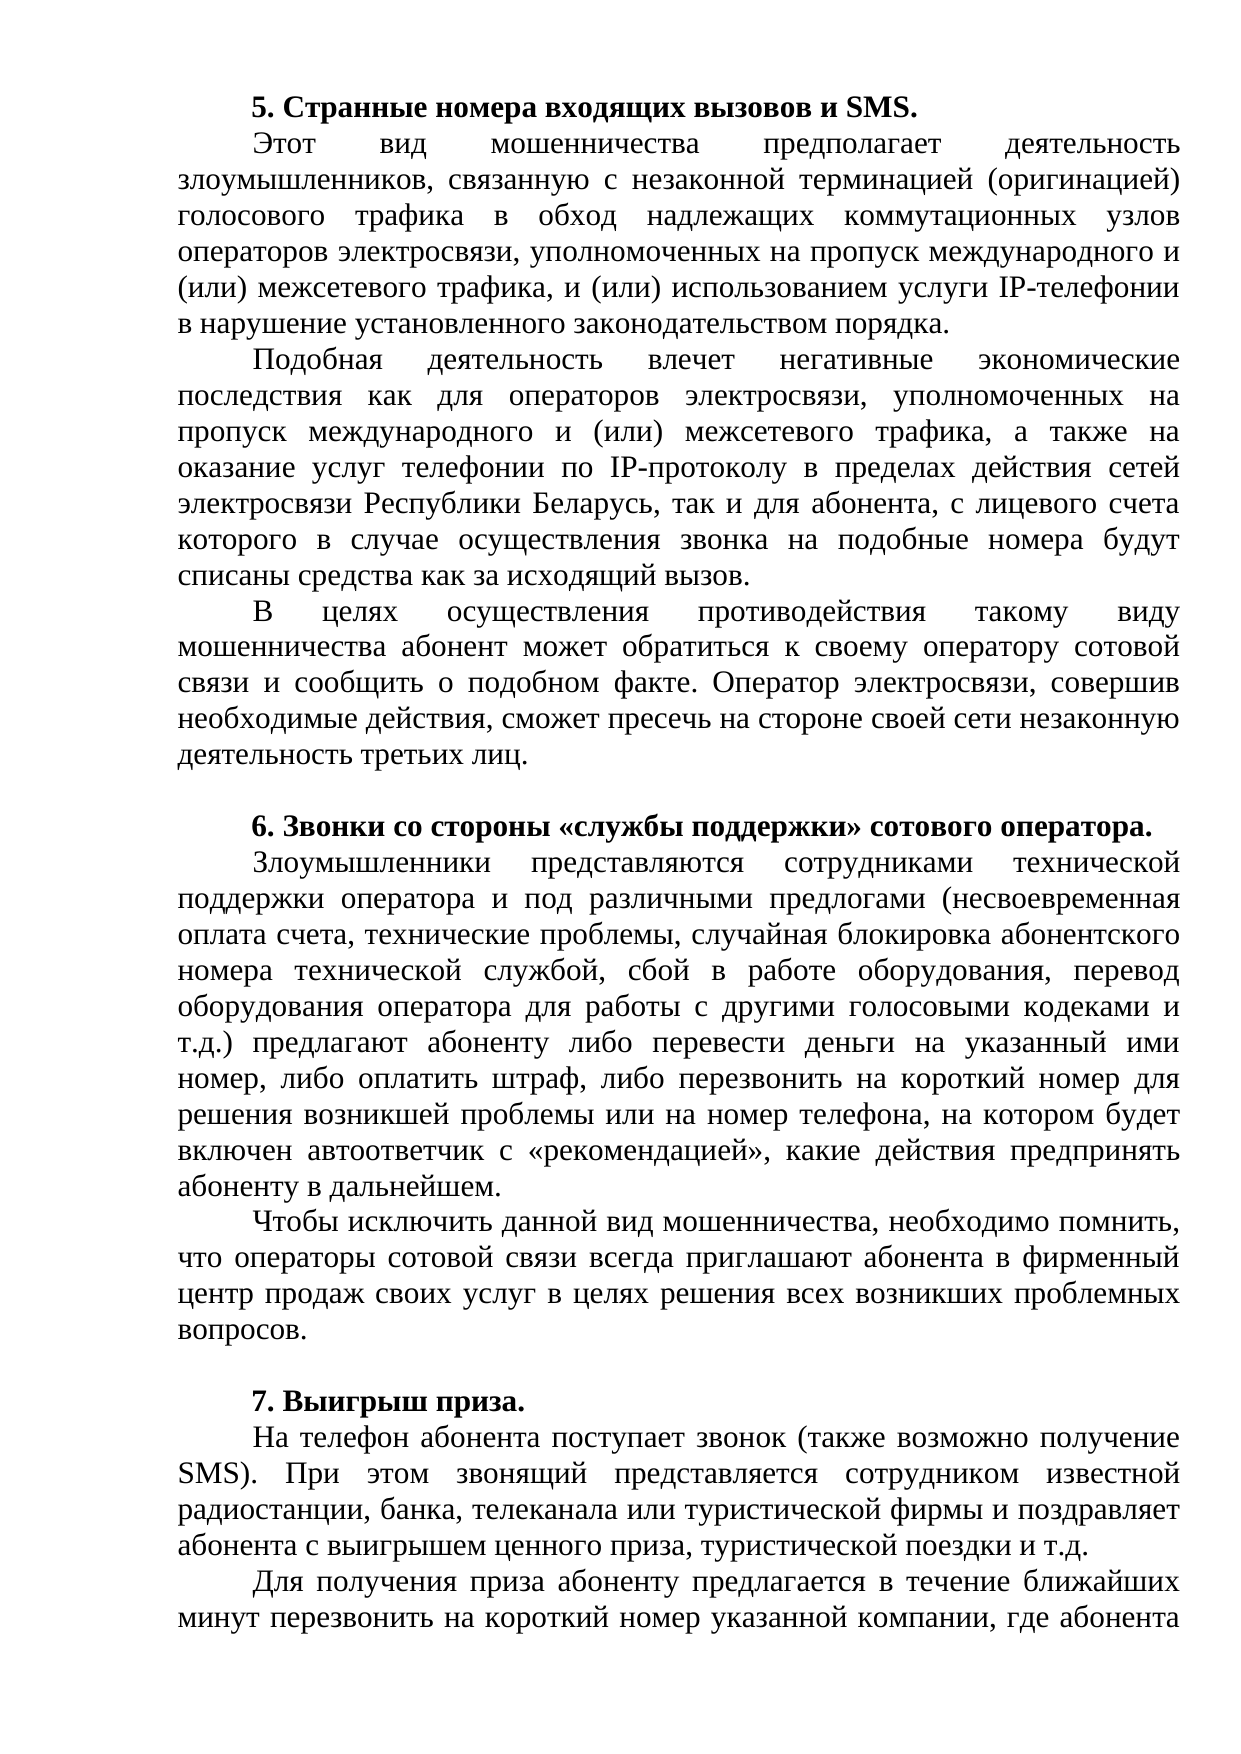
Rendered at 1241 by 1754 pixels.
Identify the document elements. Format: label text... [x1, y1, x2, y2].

text На телефон абонента поступает звонок (также возможно получение SMS). При этом звонящий представляется сотрудником известной радиостанции, банка, телеканала или туристической фирмы и поздравляет абонента с выигрышем ценного приза, туристической поездки и т.д. [177, 1418, 1181, 1562]
text Подобная деятельность влечет негативные экономические последствия как для операторов электросвязи, уполномоченных на пропуск международного и (или) межсетевого трафика, а также на оказание услуг телефонии по IP-протоколу в пределах действия сетей электросвязи Республики Беларусь, так и для абонента, с лицевого счета которого в случае осуществления звонка на подобные номера будут списаны средства как за исходящий вызов. [177, 340, 1181, 592]
list Звонки со стороны «службы поддержки» сотового оператора. [177, 807, 1181, 843]
text Этот вид мошенничества предполагает деятельность злоумышленников, связанную с незаконной терминацией (оригинацией) голосового трафика в обход надлежащих коммутационных узлов операторов электросвязи, уполномоченных на пропуск международного и (или) межсетевого трафика, и (или) использованием услуги IP-телефонии в нарушение установленного законодательством порядка. [177, 124, 1181, 340]
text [177, 1562, 1181, 1634]
list Выигрыш приза. [177, 1382, 1181, 1418]
text В целях осуществления противодействия такому виду мошенничества абонент может обратиться к своему оператору сотовой связи и сообщить о подобном факте. Оператор электросвязи, совершив необходимые действия, сможет пресечь на стороне своей сети незаконную деятельность третьих лиц. [177, 592, 1181, 771]
text Злоумышленники представляются сотрудниками технической поддержки оператора и под различными предлогами (несвоевременная оплата счета, технические проблемы, случайная блокировка абонентского номера технической службой, сбой в работе оборудования, перевод оборудования оператора для работы с другими голосовыми кодеками и т.д.) предлагают абоненту либо перевести деньги на указанный ими номер, либо оплатить штраф, либо перезвонить на короткий номер для решения возникшей проблемы или на номер телефона, на котором будет включен автоответчик с «рекомендацией», какие действия предпринять абоненту в дальнейшем. [177, 843, 1181, 1203]
text Чтобы исключить данной вид мошенничества, необходимо помнить, что операторы сотовой связи всегда приглашают абонента в фирменный центр продаж своих услуг в целях решения всех возникших проблемных вопросов. [177, 1203, 1181, 1346]
list Странные номера входящих вызовов и SMS. [177, 89, 1181, 124]
